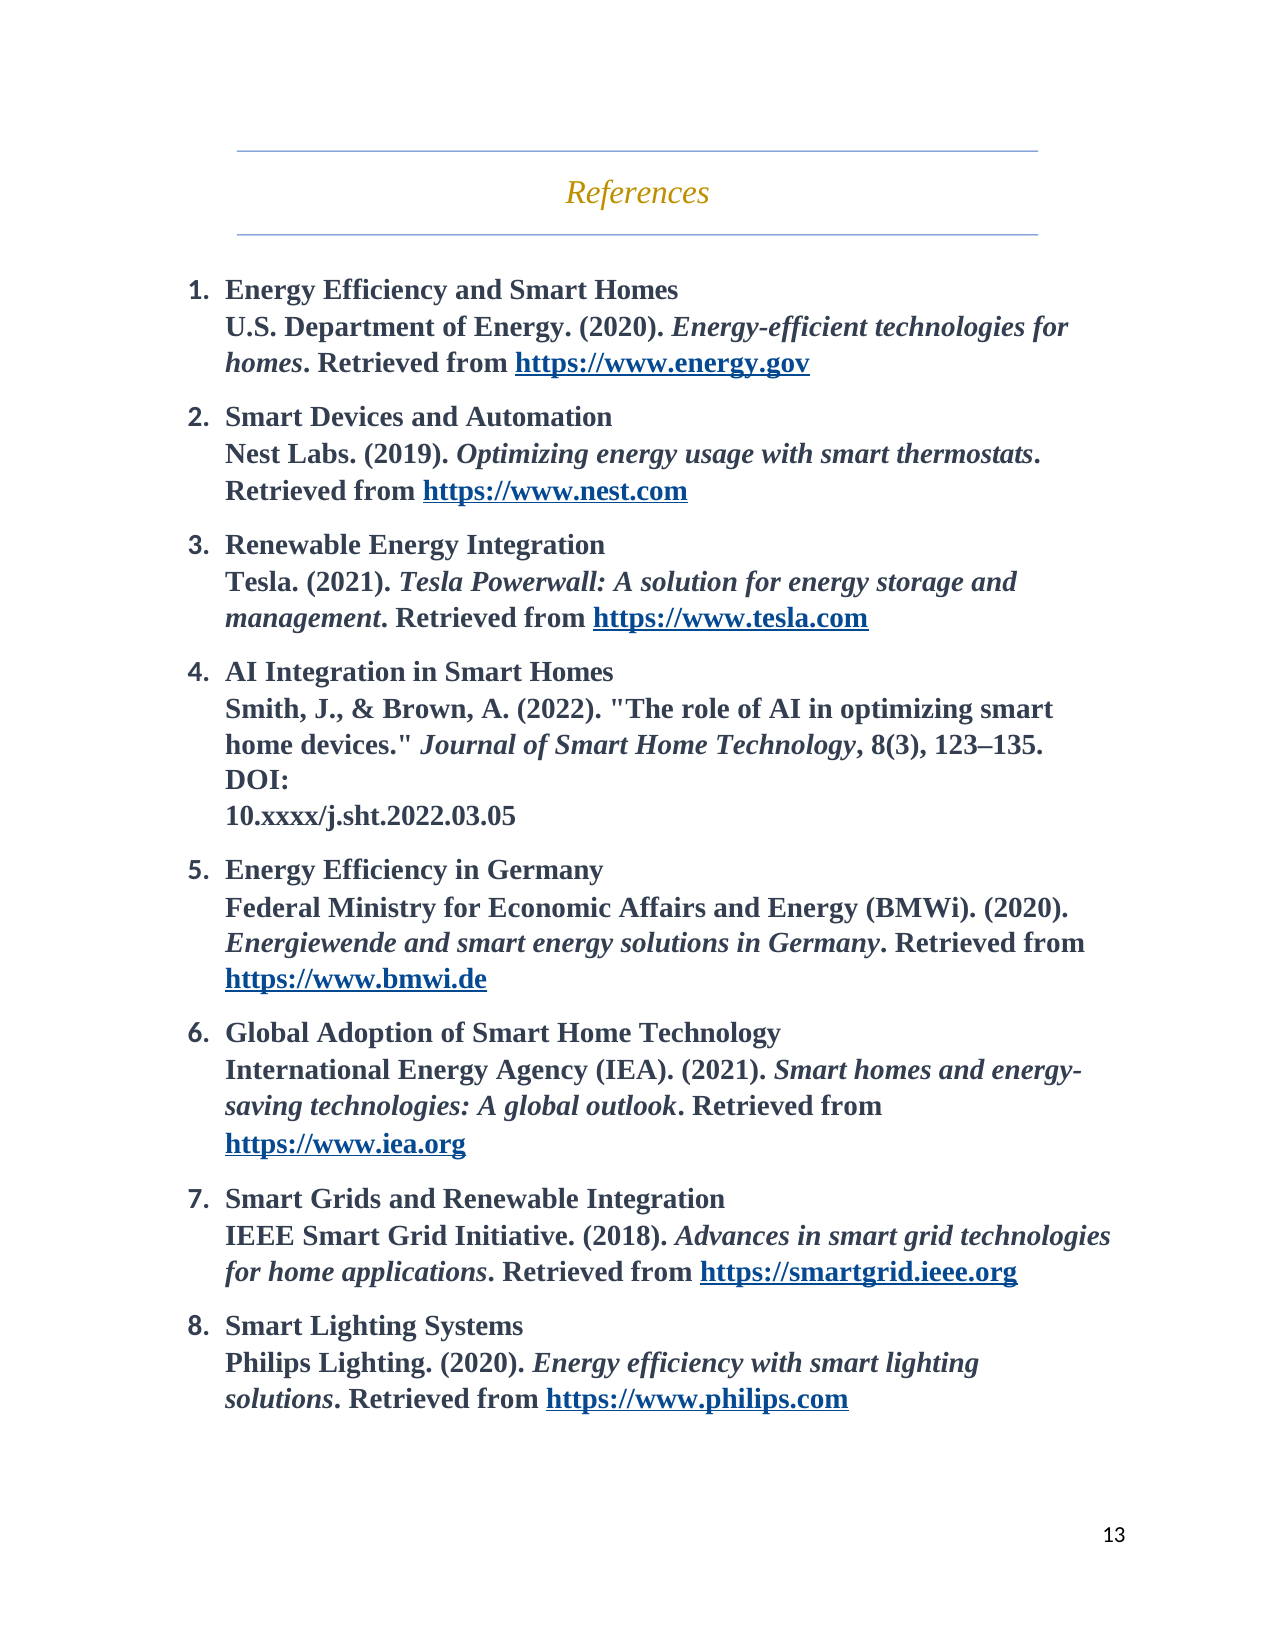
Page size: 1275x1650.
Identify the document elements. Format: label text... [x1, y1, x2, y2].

subtitle Smart Lighting Systems [187, 1307, 1200, 1342]
text International Energy Agency (IEA). (2021). Smart homes and energy- saving technologies: A global outlook. Retrieved from [225, 1052, 1087, 1122]
text Nest Labs. (2019). Optimizing energy usage with smart thermostats. [225, 436, 1200, 470]
text Retrieved from https://www.nest.com [225, 473, 1200, 506]
subtitle Global Adoption of Smart Home Technology [187, 1014, 1200, 1050]
text https://www.iea.org [225, 1125, 1200, 1160]
subtitle Smart Grids and Renewable Integration [187, 1180, 1200, 1215]
text U.S. Department of Energy. (2020). Energy-efficient technologies for homes. Retrieved from https://www.energy.gov [225, 309, 1087, 379]
text Smith, J., & Brown, A. (2022). "The role of AI in optimizing smart home devices." Journal of Smart Home Technology, 8(3), 123–135. DOI: [225, 691, 1087, 796]
text Tesla. (2021). Tesla Powerwall: A solution for energy storage and management. Retrieved from https://www.tesla.com [225, 564, 1087, 633]
subtitle Smart Devices and Automation [187, 398, 1200, 433]
text IEEE Smart Grid Initiative. (2018). Advances in smart grid technologies for home applications. Retrieved from https://smartgrid.ieee.org [225, 1218, 1121, 1287]
text References [75, 172, 1200, 210]
subtitle 10.xxxx/j.sht.2022.03.05 [225, 798, 1200, 832]
text Philips Lighting. (2020). Energy efficiency with smart lighting solutions. Retrieved from https://www.philips.com [225, 1345, 1087, 1414]
subtitle Energy Efficiency and Smart Homes [187, 271, 1200, 307]
text Federal Ministry for Economic Affairs and Energy (BMWi). (2020). Energiewende and smart energy solutions in Germany. Retrieved from https://www.bmwi.de [225, 890, 1087, 994]
subtitle Renewable Energy Integration [187, 526, 1200, 561]
subtitle AI Integration in Smart Homes [187, 653, 1200, 688]
list Energy Efficiency in Germany [187, 851, 1200, 887]
